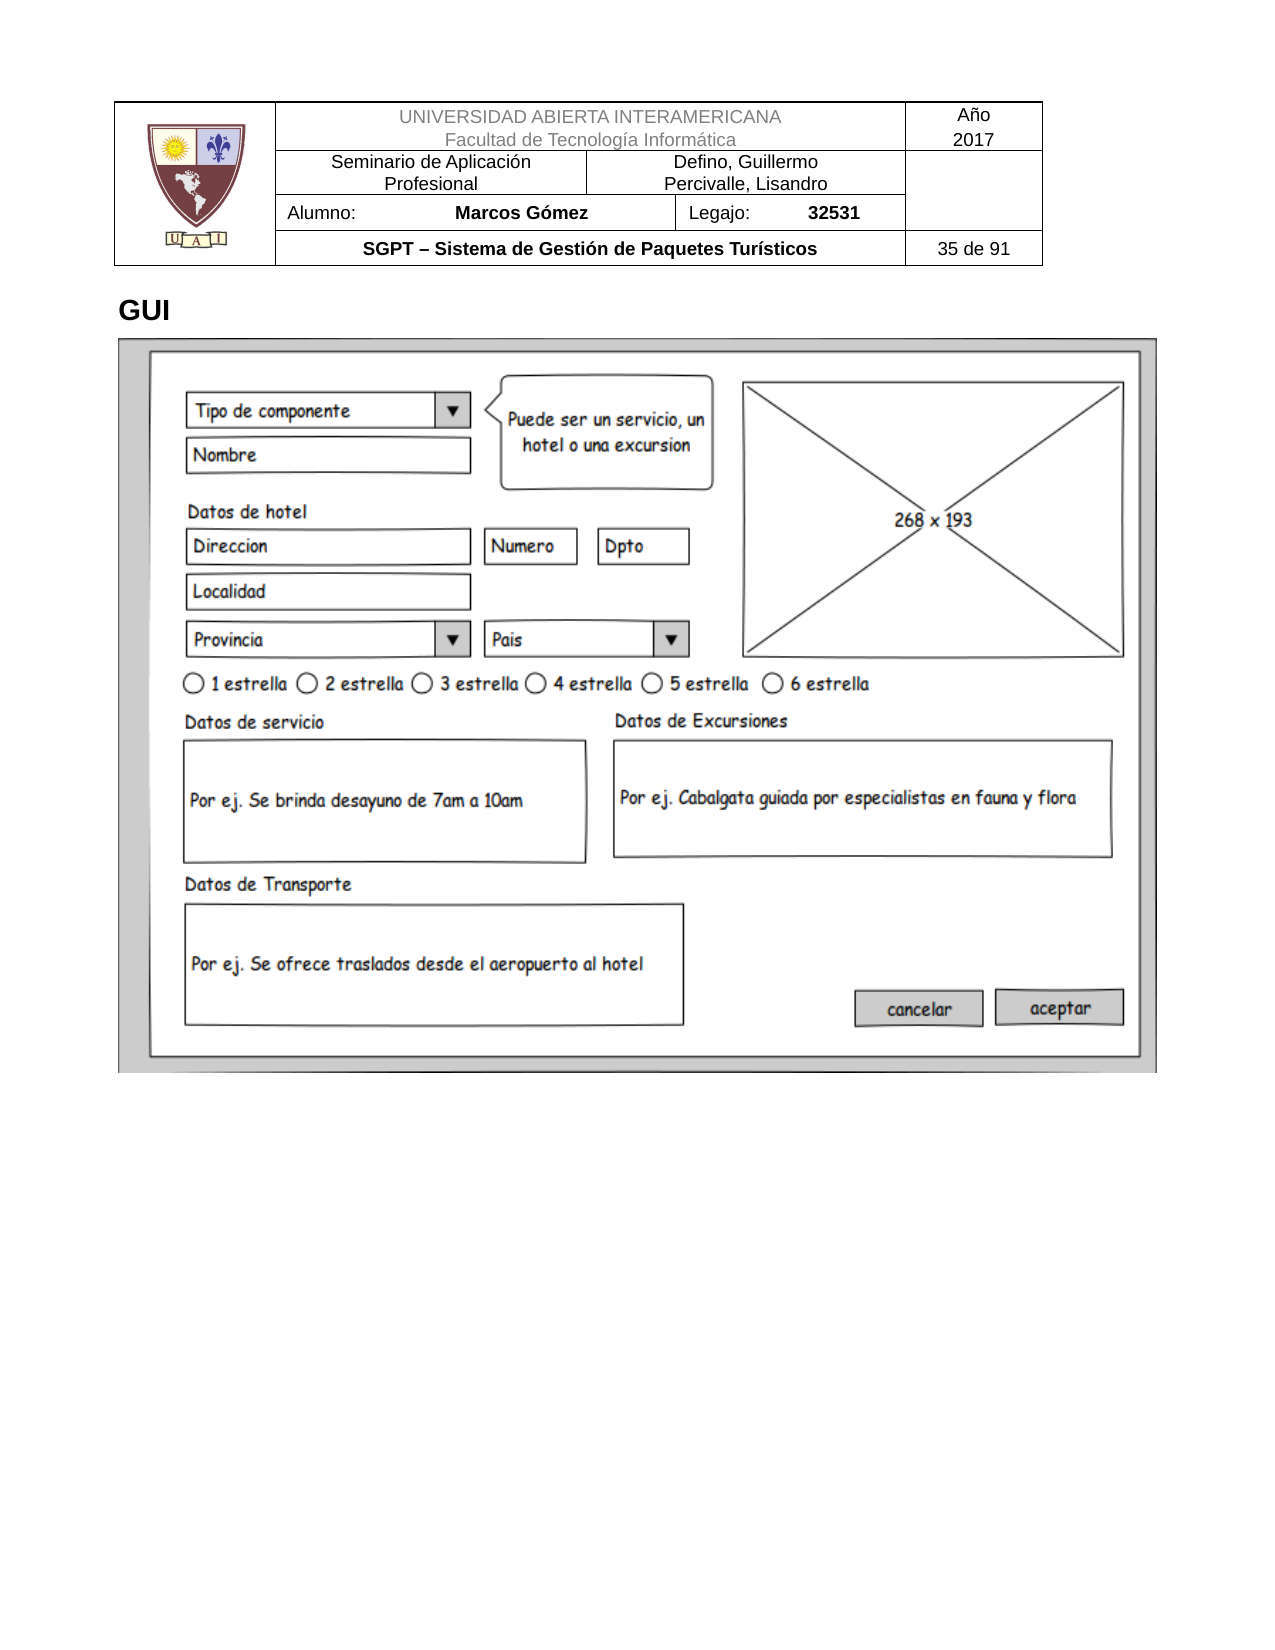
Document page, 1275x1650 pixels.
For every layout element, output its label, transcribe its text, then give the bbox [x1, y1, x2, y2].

picture [118, 338, 1157, 1073]
subtitle GUI [118, 293, 1157, 326]
picture [125, 115, 269, 253]
